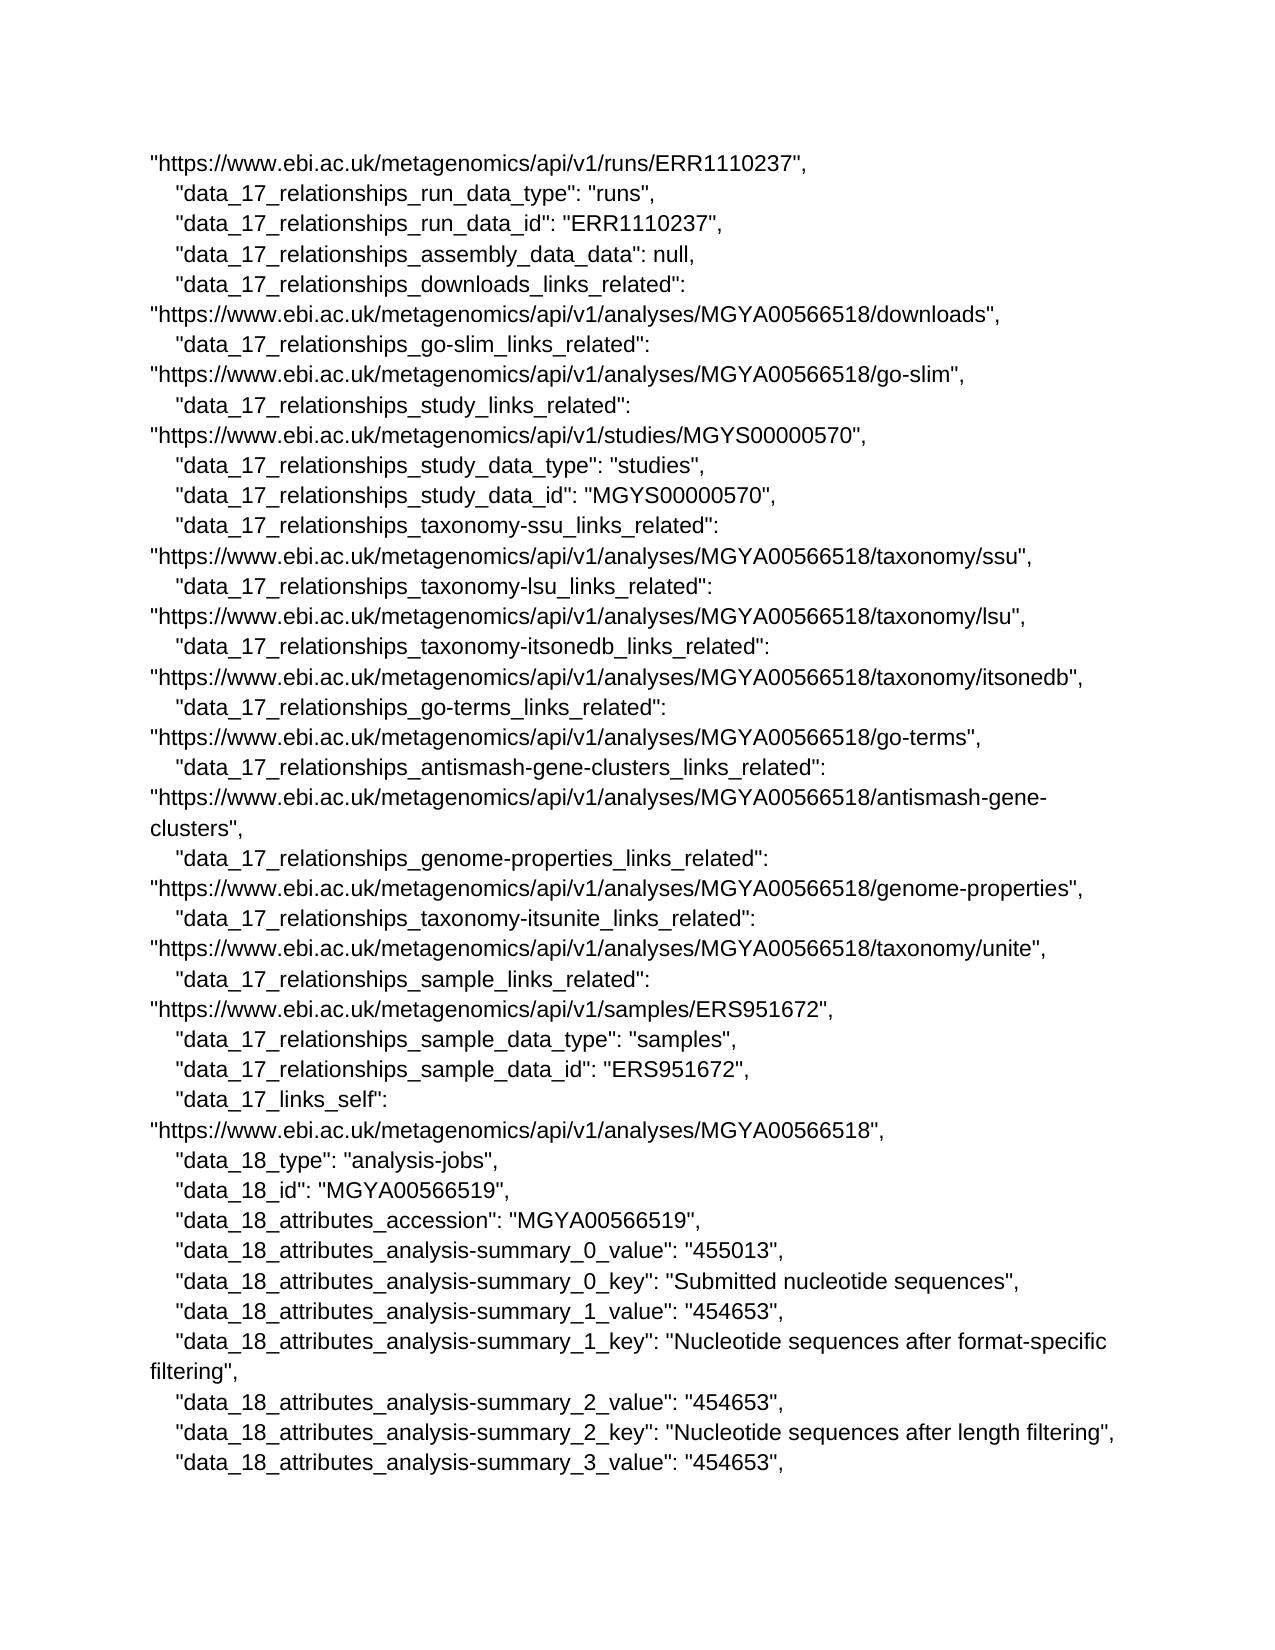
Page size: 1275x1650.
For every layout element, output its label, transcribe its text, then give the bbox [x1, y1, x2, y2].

text "data_17_relationships_taxonomy-itsonedb_links_related": "https://www.ebi.ac.uk/metagenomics/api/v1/analyses/MGYA00566518/taxonomy/itsonedb", [150, 633, 1125, 690]
text "data_18_attributes_analysis-summary_0_value": "455013", [150, 1237, 1125, 1264]
text "data_17_relationships_genome-properties_links_related": "https://www.ebi.ac.uk/metagenomics/api/v1/analyses/MGYA00566518/genome-properties", [150, 845, 1125, 901]
text "data_18_attributes_accession": "MGYA00566519", [150, 1207, 1125, 1234]
text "data_18_type": "analysis-jobs", [150, 1147, 1125, 1173]
text "data_18_attributes_analysis-summary_2_value": "454653", [150, 1388, 1125, 1415]
text "data_17_relationships_study_data_id": "MGYS00000570", [150, 482, 1125, 509]
text "data_17_relationships_antismash-gene-clusters_links_related": "https://www.ebi.ac.uk/metagenomics/api/v1/analyses/MGYA00566518/antismash-gene-clusters", [150, 754, 1125, 841]
text "data_17_relationships_study_links_related": "https://www.ebi.ac.uk/metagenomics/api/v1/studies/MGYS00000570", [150, 392, 1125, 448]
text "data_17_relationships_taxonomy-itsunite_links_related": "https://www.ebi.ac.uk/metagenomics/api/v1/analyses/MGYA00566518/taxonomy/unite", [150, 905, 1125, 962]
text "data_17_relationships_sample_links_related": "https://www.ebi.ac.uk/metagenomics/api/v1/samples/ERS951672", [150, 966, 1125, 1022]
text "data_18_attributes_analysis-summary_2_key": "Nucleotide sequences after length filtering", [150, 1419, 1125, 1445]
text "data_18_attributes_analysis-summary_1_value": "454653", [150, 1298, 1125, 1324]
text "data_17_relationships_study_data_type": "studies", [150, 452, 1125, 478]
text "data_18_id": "MGYA00566519", [150, 1177, 1125, 1203]
text "data_18_attributes_analysis-summary_1_key": "Nucleotide sequences after format-specific filtering", [150, 1328, 1125, 1385]
text "data_17_relationships_run_data_id": "ERR1110237", [150, 210, 1125, 237]
text "data_18_attributes_analysis-summary_0_key": "Submitted nucleotide sequences", [150, 1268, 1125, 1294]
text "data_17_relationships_sample_data_type": "samples", [150, 1026, 1125, 1052]
text "data_17_relationships_taxonomy-ssu_links_related": "https://www.ebi.ac.uk/metagenomics/api/v1/analyses/MGYA00566518/taxonomy/ssu", [150, 512, 1125, 569]
text "data_17_relationships_go-slim_links_related": "https://www.ebi.ac.uk/metagenomics/api/v1/analyses/MGYA00566518/go-slim", [150, 331, 1125, 388]
text "data_17_relationships_taxonomy-lsu_links_related": "https://www.ebi.ac.uk/metagenomics/api/v1/analyses/MGYA00566518/taxonomy/lsu", [150, 573, 1125, 629]
text "data_17_relationships_downloads_links_related": "https://www.ebi.ac.uk/metagenomics/api/v1/analyses/MGYA00566518/downloads", [150, 271, 1125, 327]
text "data_17_relationships_go-terms_links_related": "https://www.ebi.ac.uk/metagenomics/api/v1/analyses/MGYA00566518/go-terms", [150, 694, 1125, 750]
text "data_17_relationships_assembly_data_data": null, [150, 241, 1125, 267]
text "data_17_links_self": "https://www.ebi.ac.uk/metagenomics/api/v1/analyses/MGYA00566518", [150, 1086, 1125, 1143]
text "data_17_relationships_run_data_type": "runs", [150, 180, 1125, 207]
text "data_18_attributes_analysis-summary_3_value": "454653", [150, 1449, 1125, 1475]
text "data_17_relationships_sample_data_id": "ERS951672", [150, 1056, 1125, 1083]
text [150, 150, 1125, 176]
